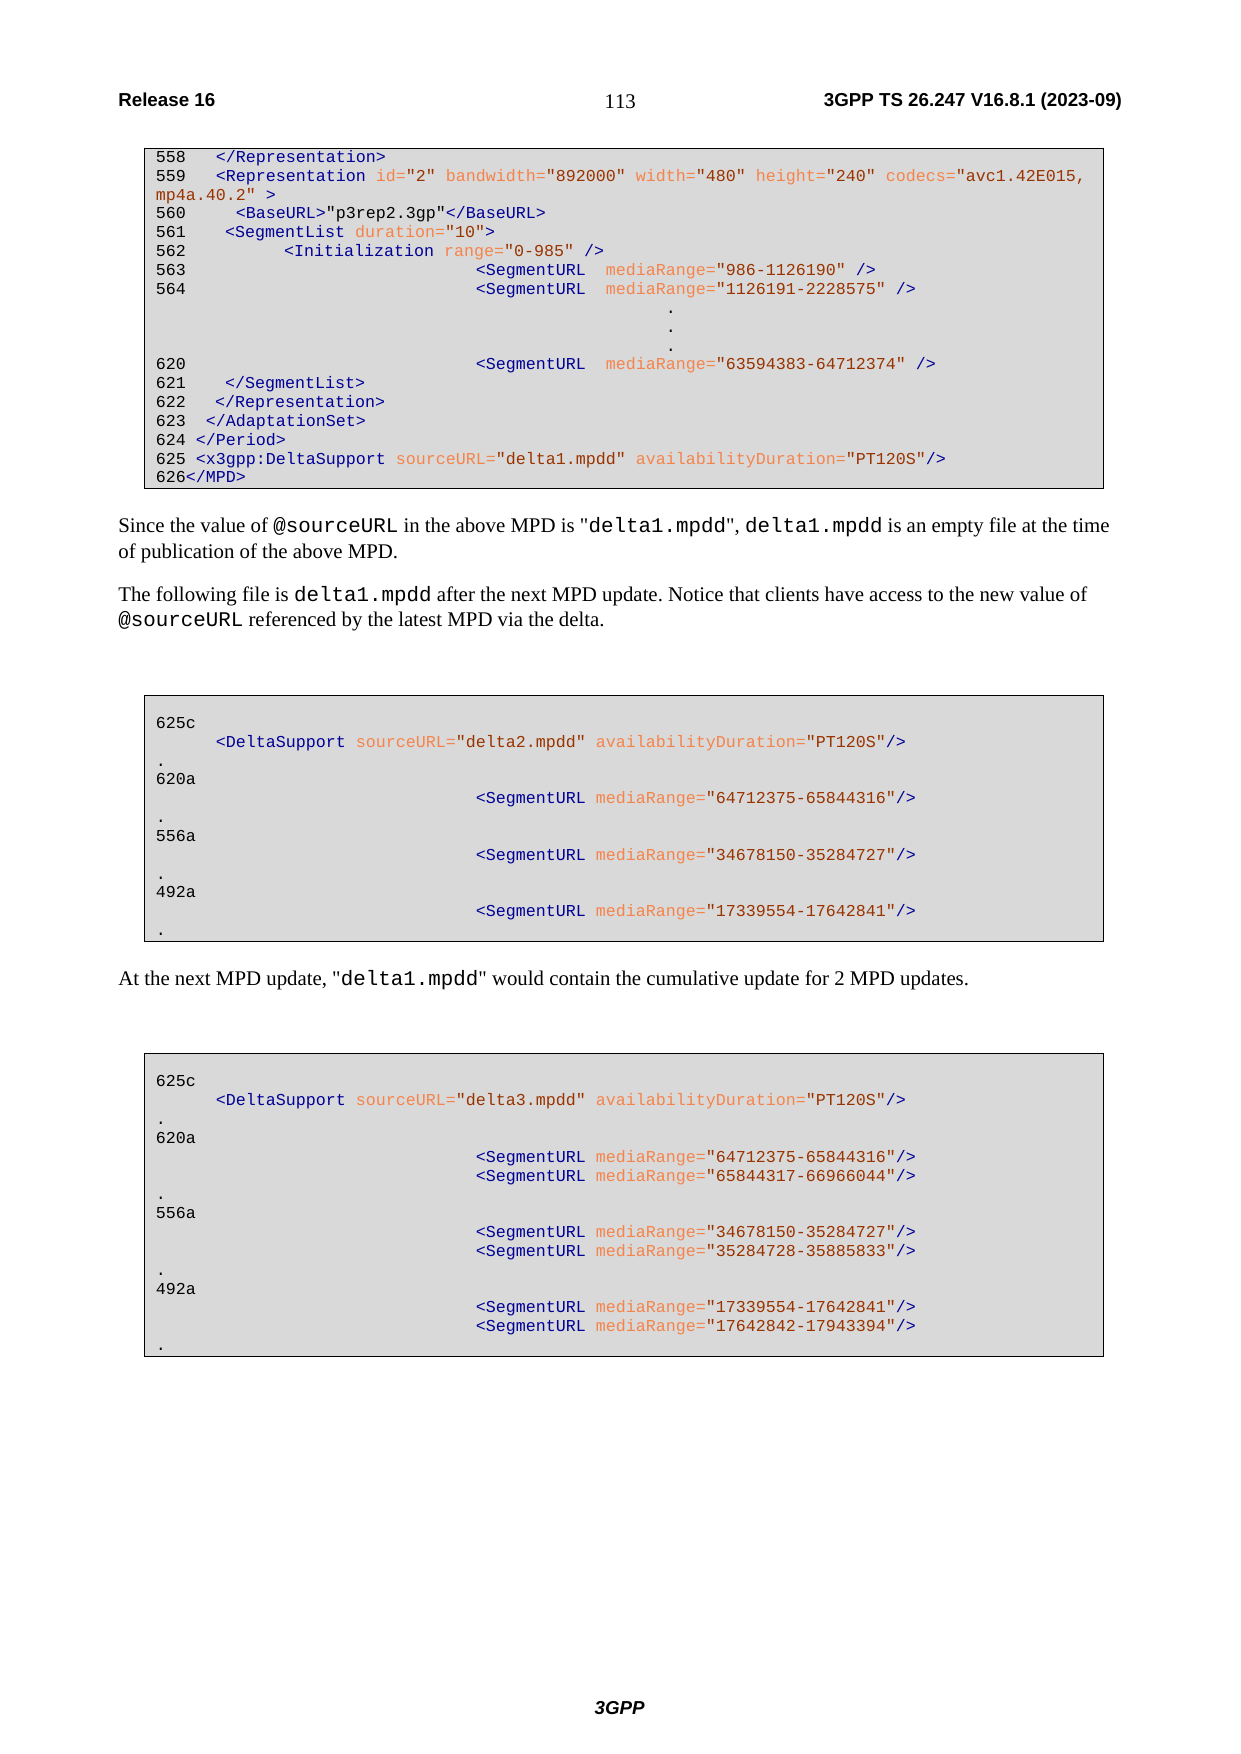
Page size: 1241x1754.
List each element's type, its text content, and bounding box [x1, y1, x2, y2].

text Since the value of @sourceURL in the above MPD is "delta1.mpdd", delta1.mpdd is an empty file at the time of publication of the above MPD. [118, 513, 1122, 563]
text At the next MPD update, "delta1.mpdd" would contain the cumulative update for 2 MPD updates. [118, 966, 1122, 991]
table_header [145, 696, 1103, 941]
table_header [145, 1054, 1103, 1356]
text The following file is delta1.mpdd after the next MPD update. Notice that clients have access to the new value of @sourceURL referenced by the latest MPD via the delta. [118, 582, 1122, 633]
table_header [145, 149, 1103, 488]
